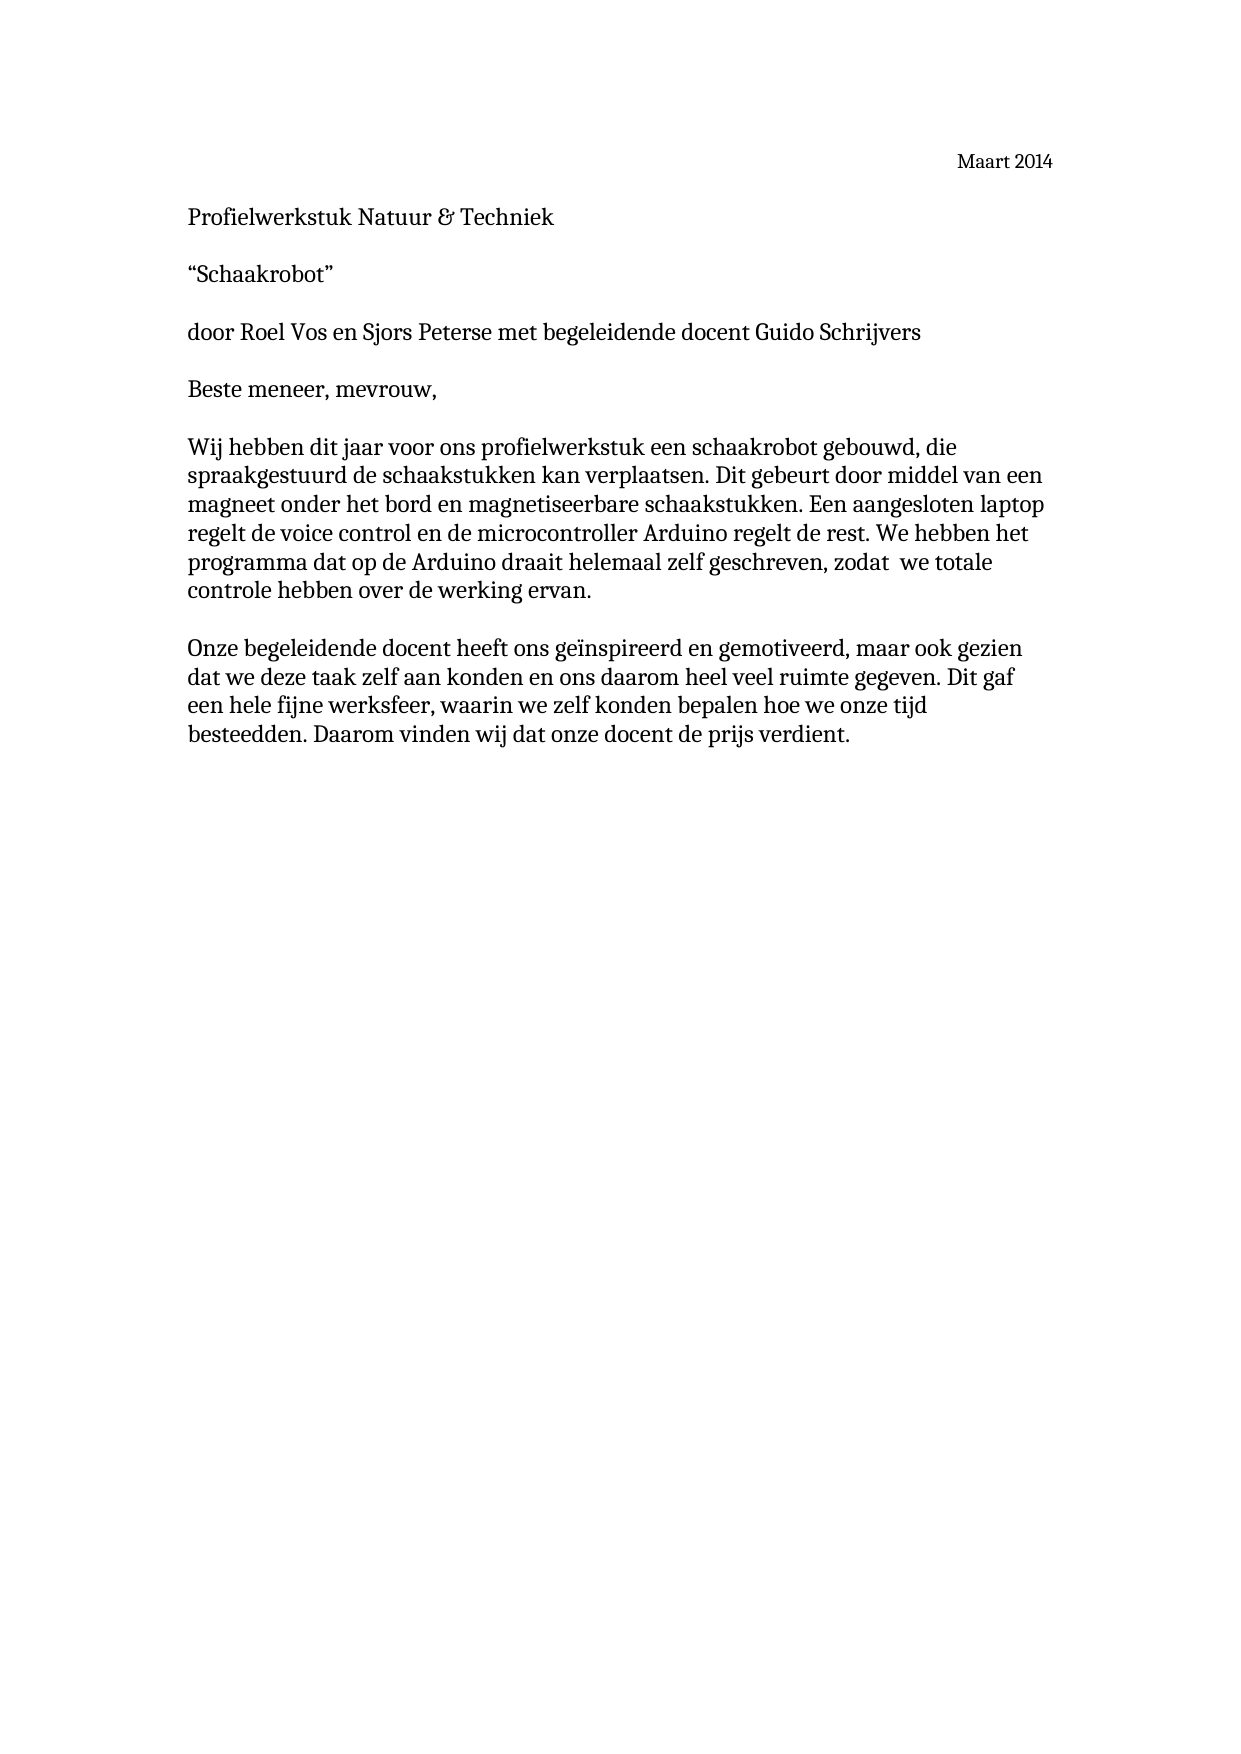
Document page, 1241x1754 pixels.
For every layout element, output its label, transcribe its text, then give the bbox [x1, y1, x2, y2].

text Onze begeleidende docent heeft ons geïnspireerd en gemotiveerd, maar ook gezien dat we deze taak zelf aan konden en ons daarom heel veel ruimte gegeven. Dit gaf een hele fijne werksfeer, waarin we zelf konden bepalen hoe we onze tijd besteedden. Daarom vinden wij dat onze docent de prijs verdient. [187, 634, 1053, 749]
text Wij hebben dit jaar voor ons profielwerkstuk een schaakrobot gebouwd, die spraakgestuurd de schaakstukken kan verplaatsen. Dit gebeurt door middel van een magneet onder het bord en magnetiseerbare schaakstukken. Een aangesloten laptop regelt de voice control en de microcontroller Arduino regelt de rest. We hebben het programma dat op de Arduino draait helemaal zelf geschreven, zodat we totale controle hebben over de werking ervan. [187, 433, 1053, 605]
text Profielwerkstuk Natuur & Techniek [187, 203, 1053, 231]
text Maart 2014 [187, 150, 1053, 174]
text Beste meneer, mevrouw, [187, 375, 1053, 404]
text “Schaakrobot” [187, 260, 1053, 289]
text door Roel Vos en Sjors Peterse met begeleidende docent Guido Schrijvers [187, 318, 1053, 346]
